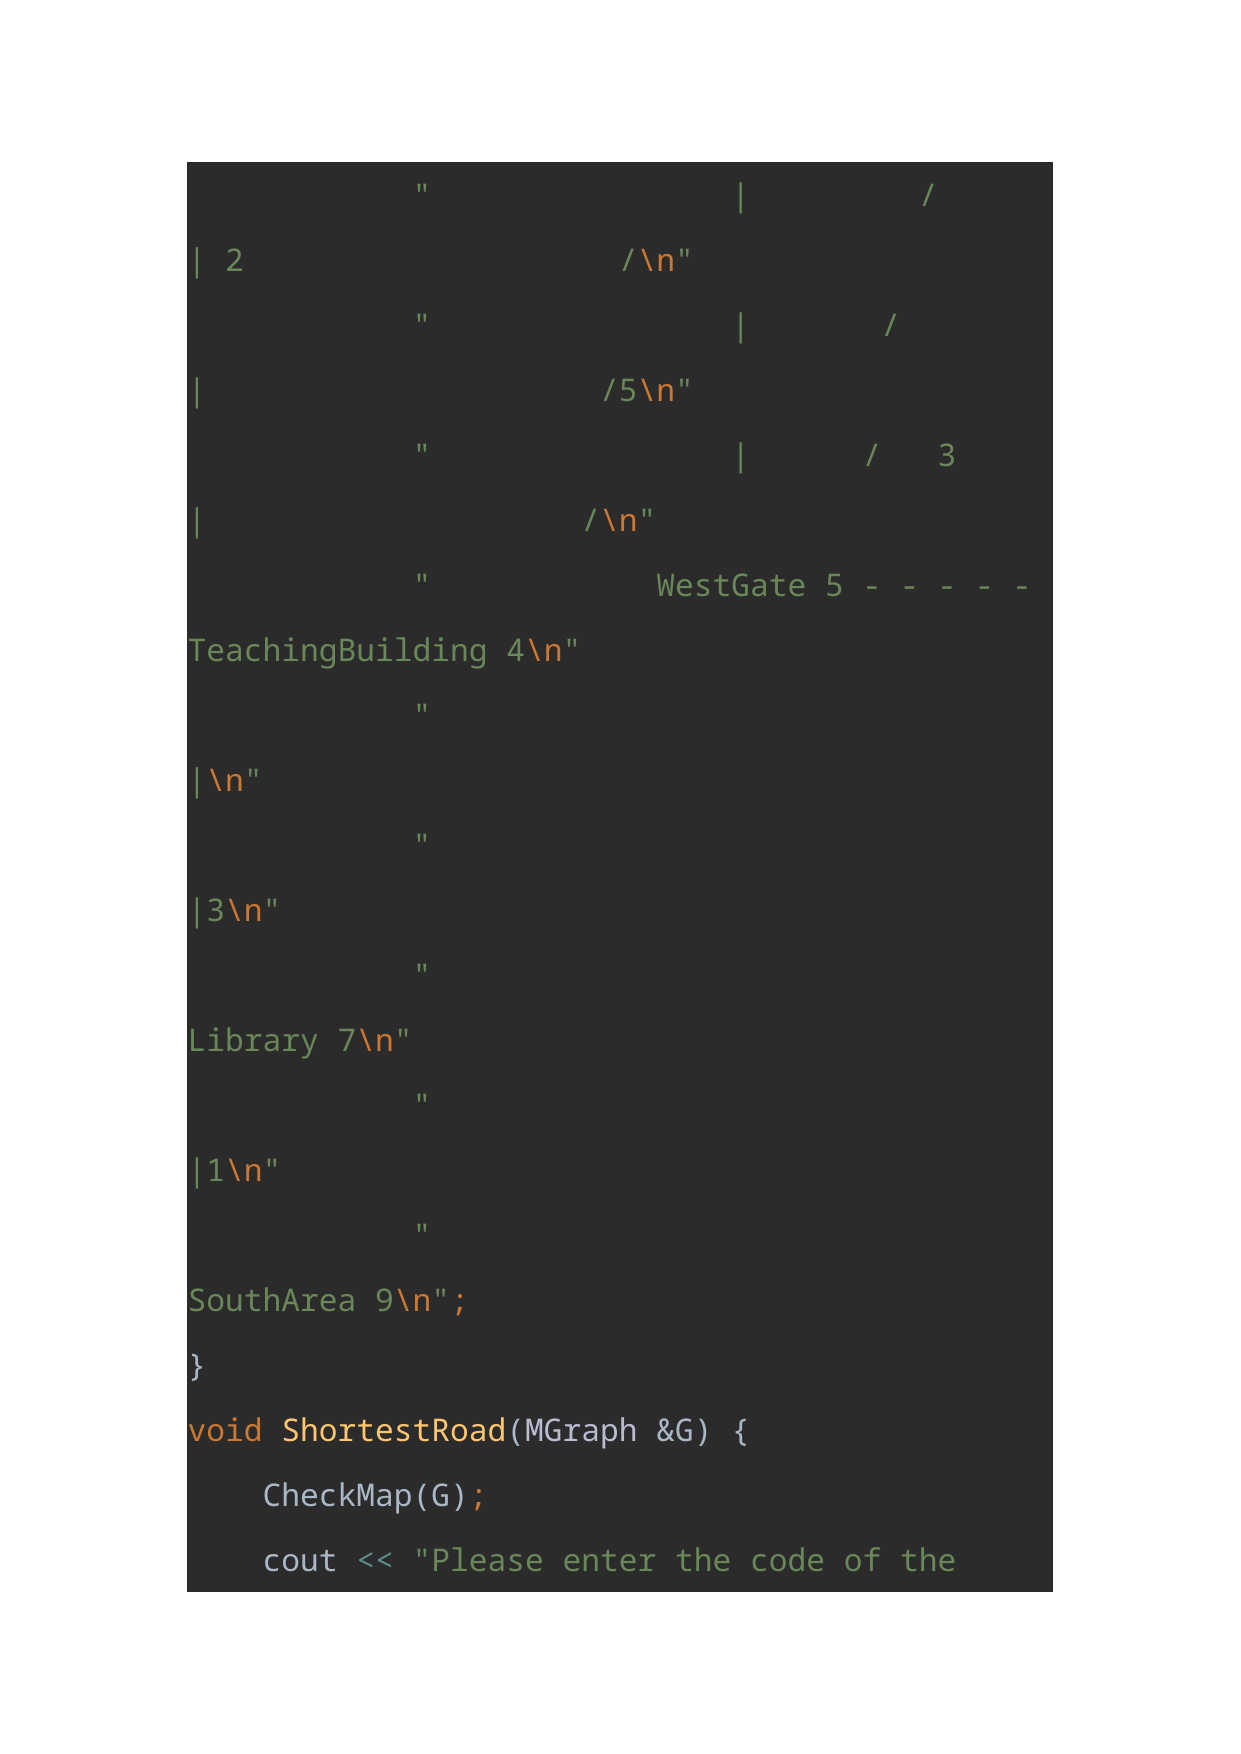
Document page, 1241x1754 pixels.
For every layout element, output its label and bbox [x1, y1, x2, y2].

text [187, 162, 1053, 1592]
